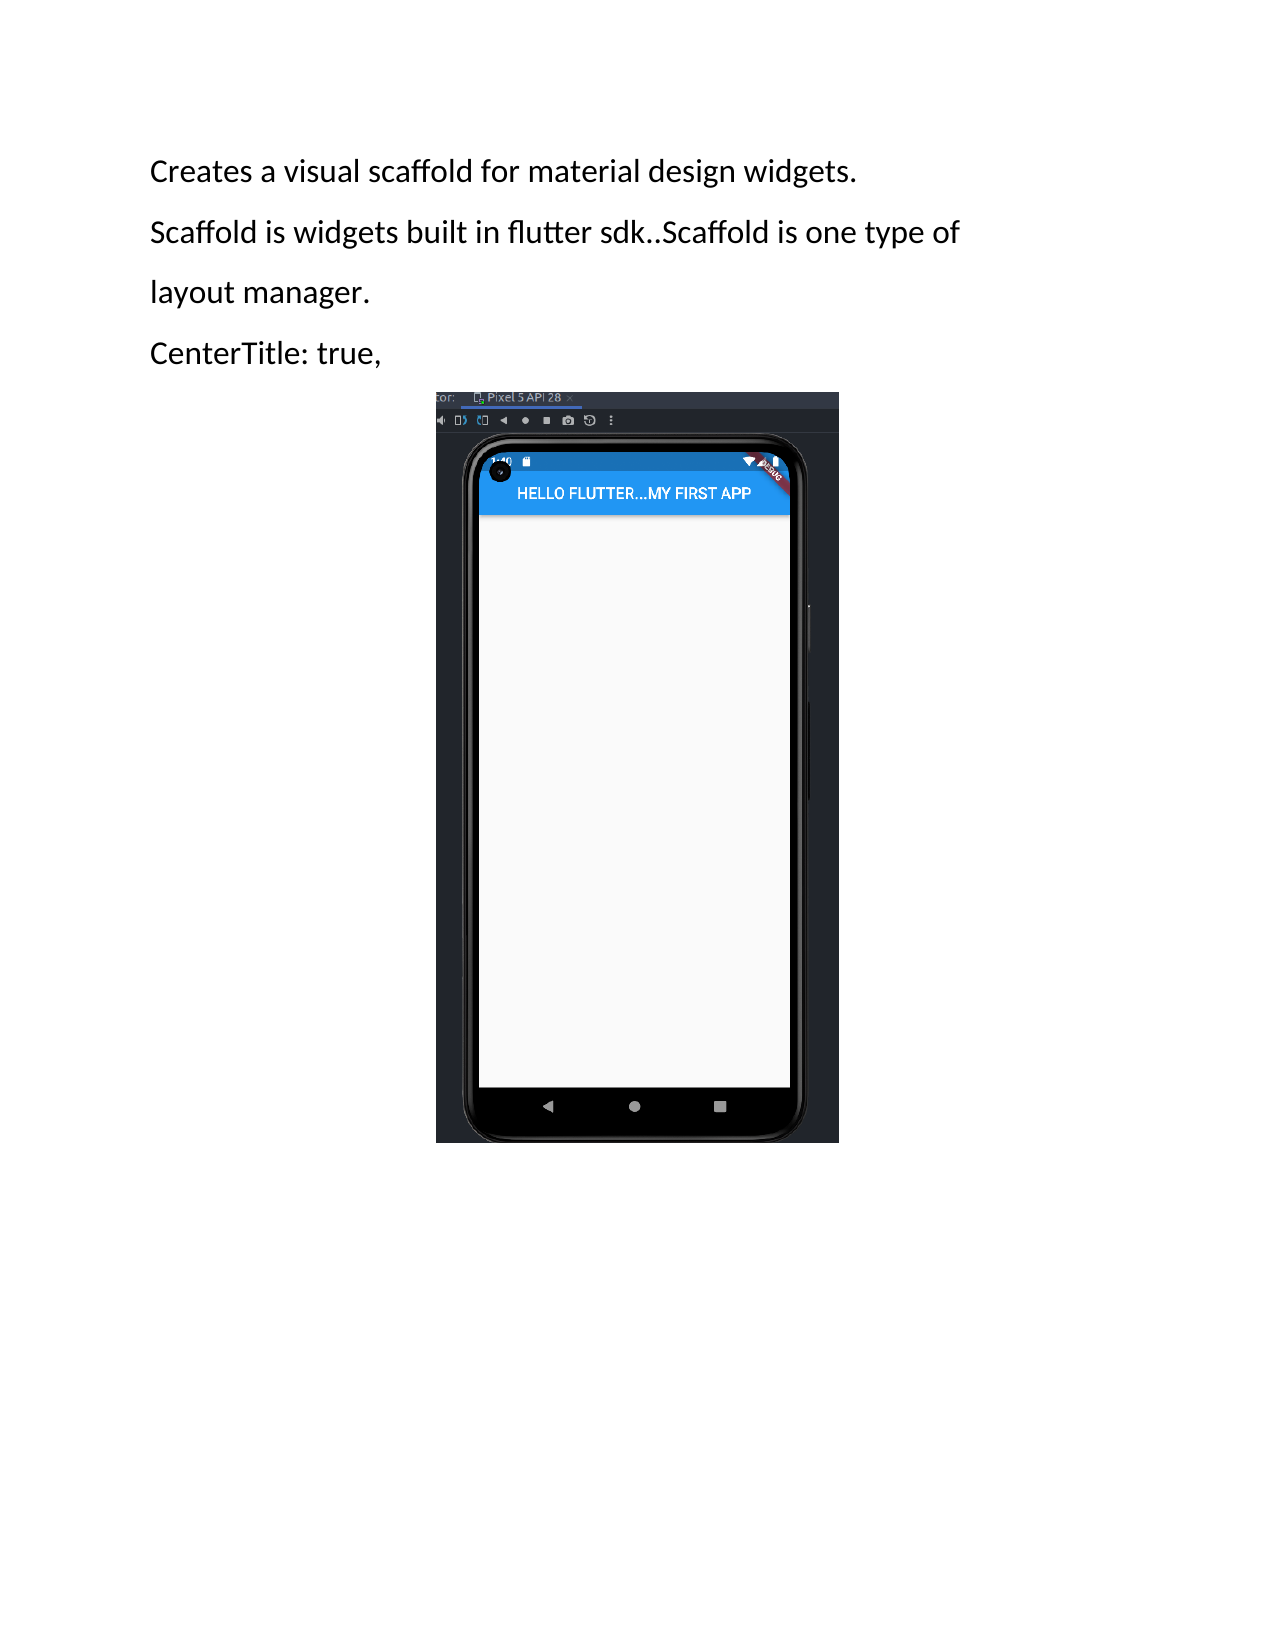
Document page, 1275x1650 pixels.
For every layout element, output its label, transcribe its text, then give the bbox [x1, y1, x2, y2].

text Scaffold is widgets built in flutter sdk..Scaffold is one type of [150, 211, 1125, 251]
text CenterTitle: true, [150, 332, 1125, 373]
text layout manager. [150, 271, 1125, 312]
text Creates a visual scaffold for material design widgets. [150, 150, 1125, 191]
